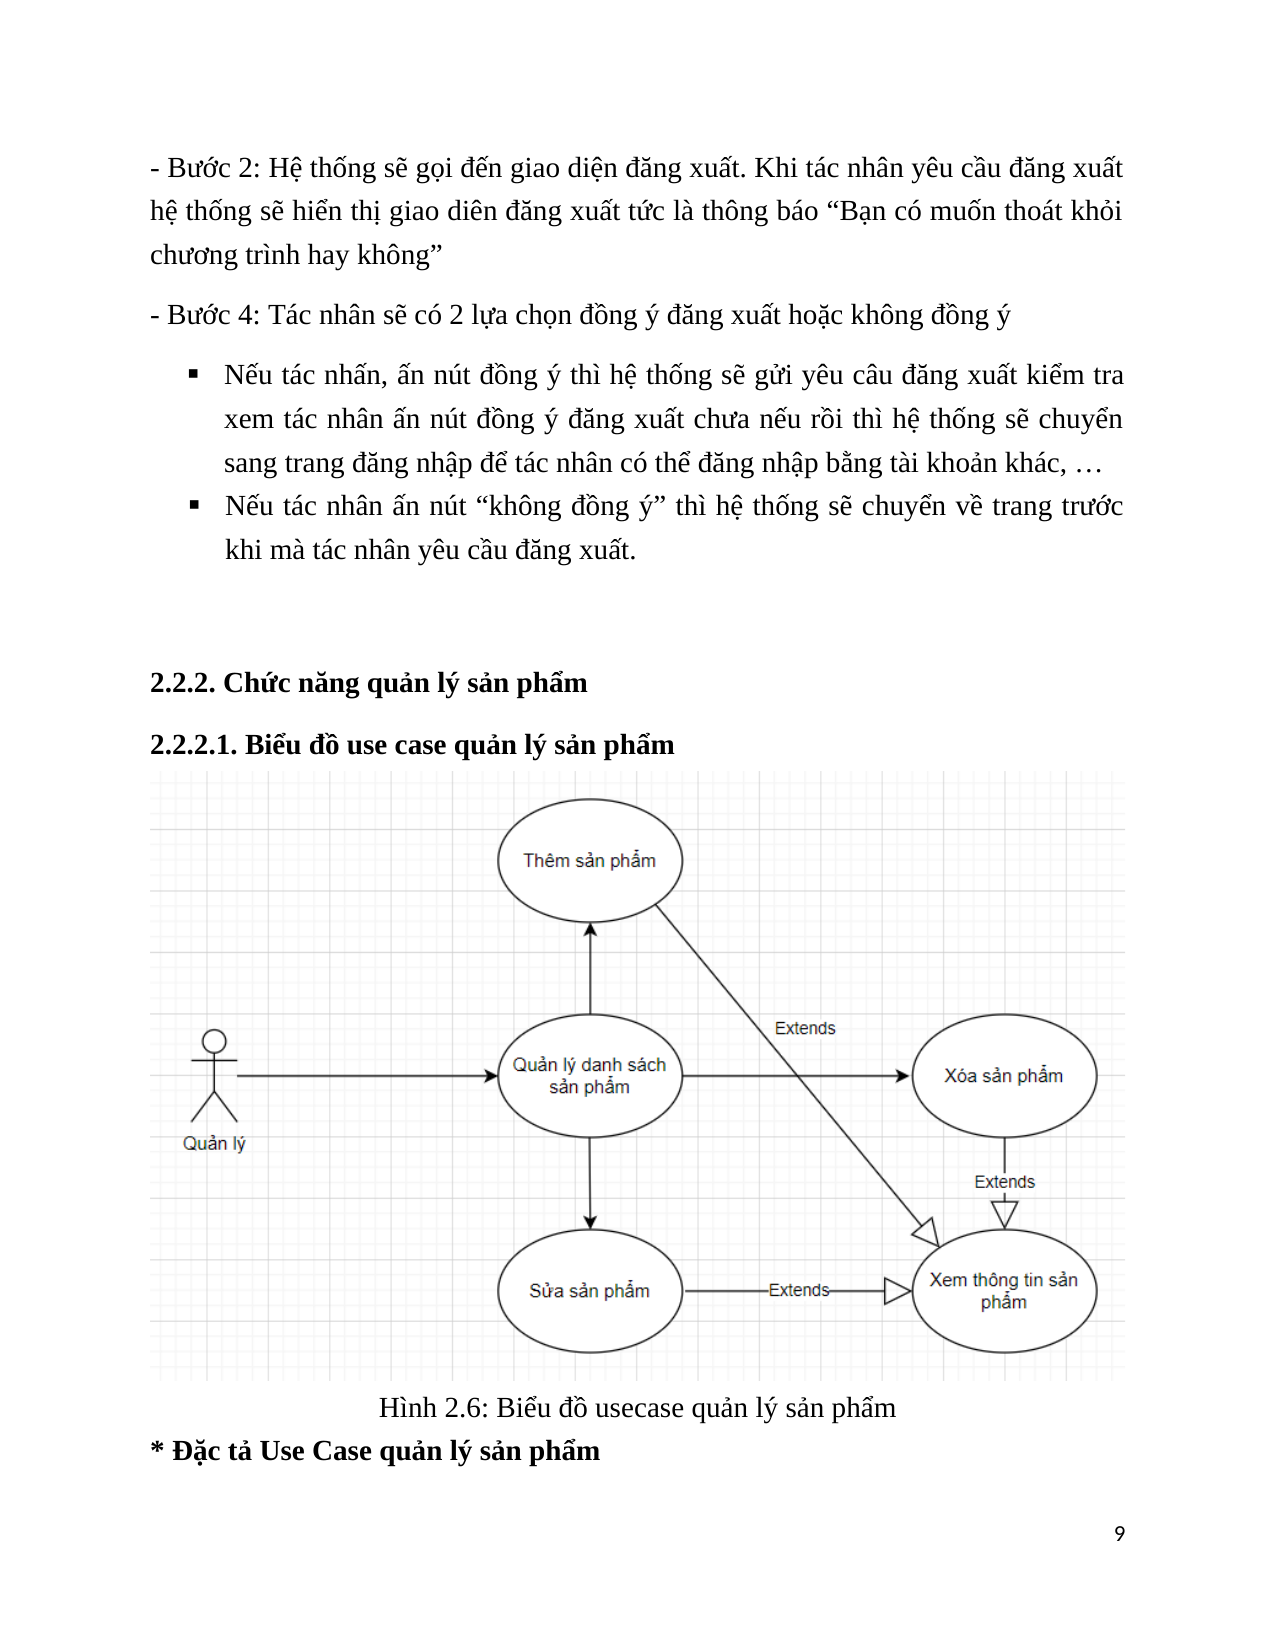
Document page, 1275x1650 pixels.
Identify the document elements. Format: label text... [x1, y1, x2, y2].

list Nếu tác nhấn, ấn nút đồng ý thì hệ thống sẽ gửi yêu câu đăng xuất kiểm tra xem tác nhân ấn nút đồng ý đăng xuất chưa nếu rồi thì hệ thống sẽ chuyển sang trang đăng nhập để tác nhân có thể đăng nhập bằng tài khoản khác, … [186, 357, 1125, 478]
subtitle 2.2.2. Chức năng quản lý sản phẩm [150, 665, 1125, 698]
list Nếu tác nhân ấn nút “không đồng ý” thì hệ thống sẽ chuyển về trang trước khi mà tác nhân yêu cầu đăng xuất. [187, 488, 1125, 565]
text - Bước 2: Hệ thống sẽ gọi đến giao diện đăng xuất. Khi tác nhân yêu cầu đăng xuất hệ thống sẽ hiển thị giao diên đăng xuất tức là thông báo “Bạn có muốn thoát khỏi chương trình hay không” [150, 150, 1125, 271]
list 2.2.2.1. Biểu đồ use case quản lý sản phẩm [150, 727, 1125, 761]
list * Đặc tả Use Case quản lý sản phẩm [150, 1433, 1125, 1467]
text - Bước 4: Tác nhân sẽ có 2 lựa chọn đồng ý đăng xuất hoặc không đồng ý [150, 297, 1125, 331]
picture [150, 771, 1125, 1381]
list Hình 2.6: Biểu đồ usecase quản lý sản phẩm [150, 1390, 1125, 1423]
